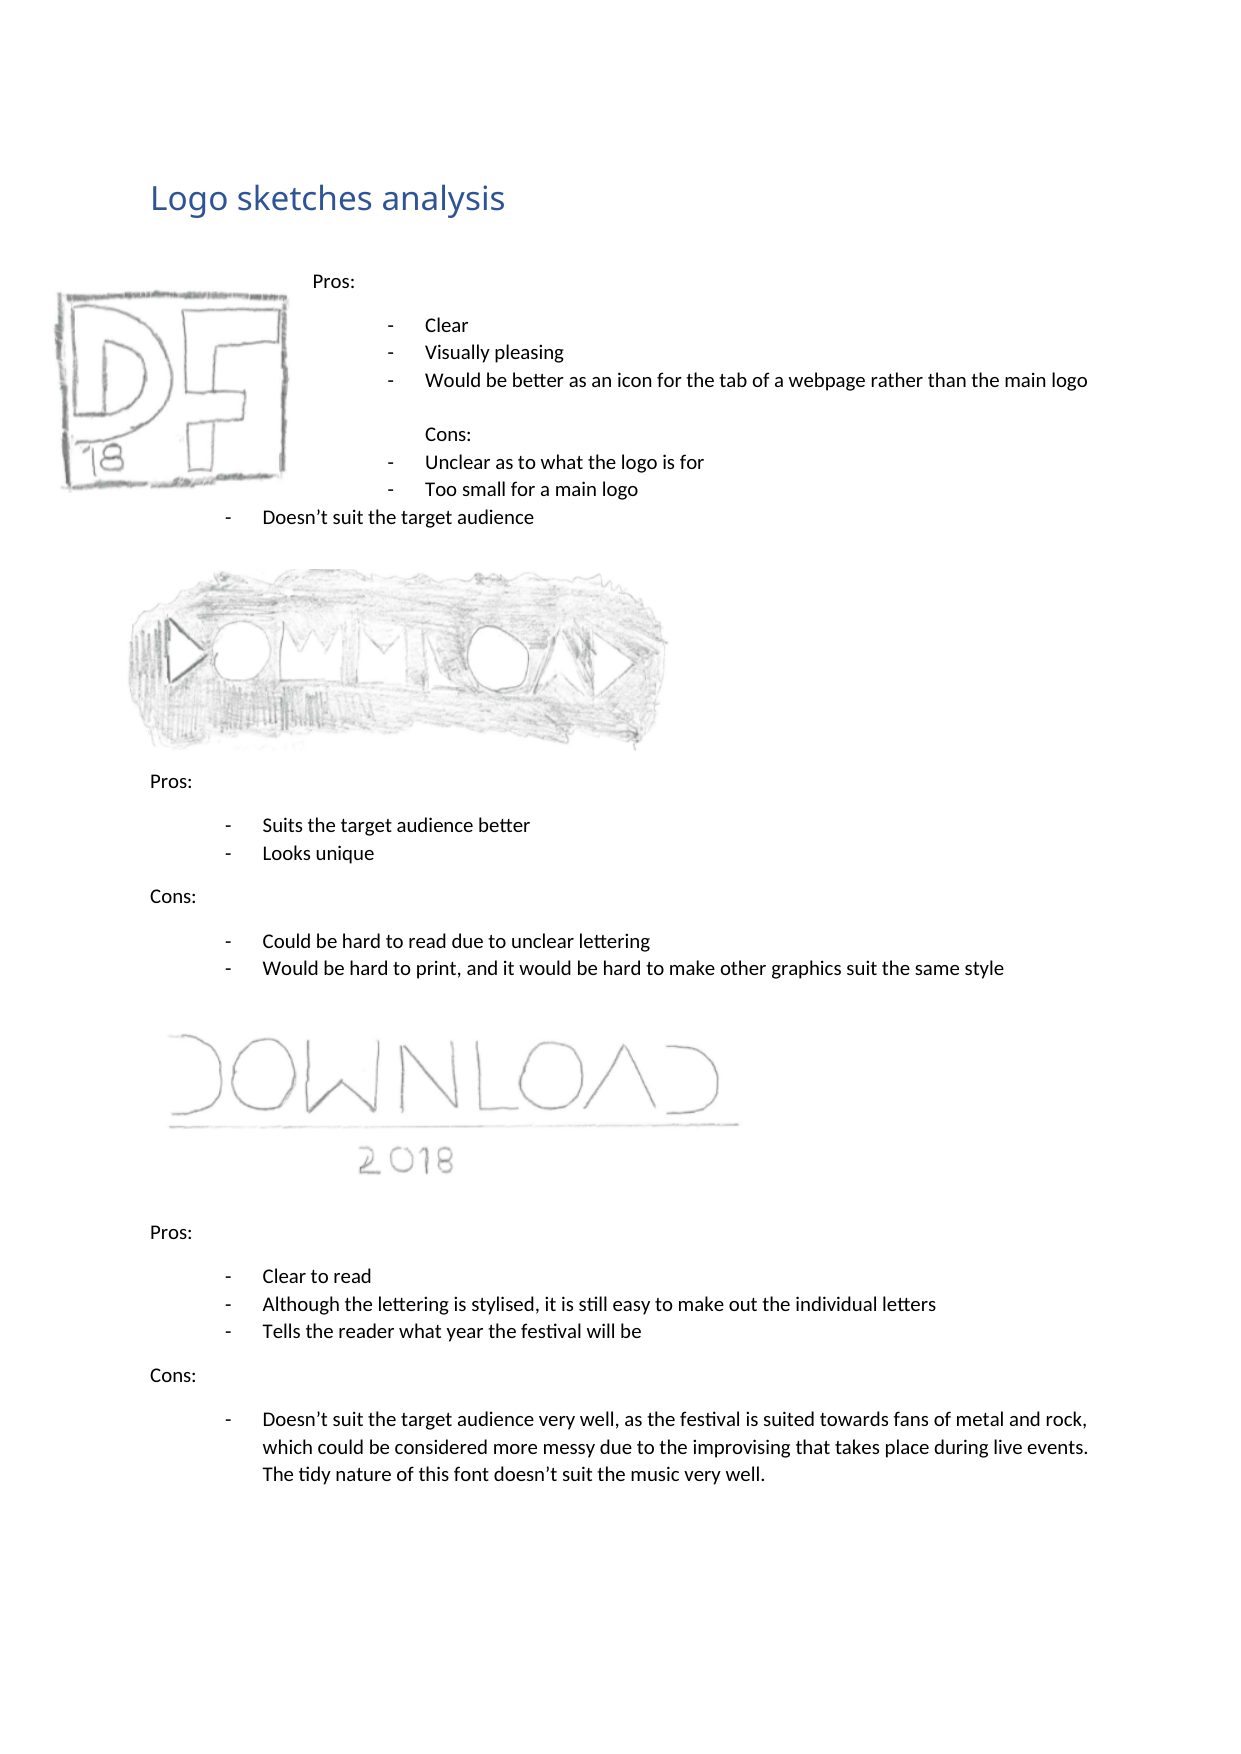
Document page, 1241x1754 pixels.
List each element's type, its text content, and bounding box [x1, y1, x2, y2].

list Unclear as to what the logo is for [294, 449, 1090, 474]
list Clear to read [225, 1264, 1090, 1289]
list Although the lettering is stylised, it is still easy to make out the individual letters [225, 1291, 1090, 1316]
picture [150, 1007, 757, 1193]
picture [46, 284, 294, 493]
subtitle Logo sketches analysis [150, 175, 1090, 220]
list Visually pleasing [294, 339, 1090, 365]
list Could be hard to read due to unclear lettering [225, 928, 1090, 953]
text Pros: [150, 768, 1090, 794]
list Cons: [294, 422, 1090, 447]
list Too small for a main logo [225, 476, 1090, 502]
list Would be hard to print, and it would be hard to make other graphics suit the same style [225, 955, 1090, 981]
list Tells the reader what year the festival will be [225, 1318, 1090, 1344]
list Looks unique [225, 840, 1090, 865]
list Suits the target audience better [225, 812, 1090, 838]
text Cons: [150, 884, 1090, 909]
picture [116, 569, 673, 751]
text Cons: [150, 1362, 1090, 1388]
list Would be better as an icon for the tab of a webpage rather than the main logo [294, 367, 1090, 392]
text Pros: [150, 268, 1090, 293]
list Clear [294, 312, 1090, 337]
list Doesn’t suit the target audience very well, as the festival is suited towards fans of metal and rock, which could be considered more messy due to the improvising that takes place during live events. The tidy nature of this font doesn’t suit the music very well. [225, 1407, 1090, 1487]
list Doesn’t suit the target audience [225, 504, 1090, 529]
text Pros: [150, 1219, 1090, 1245]
